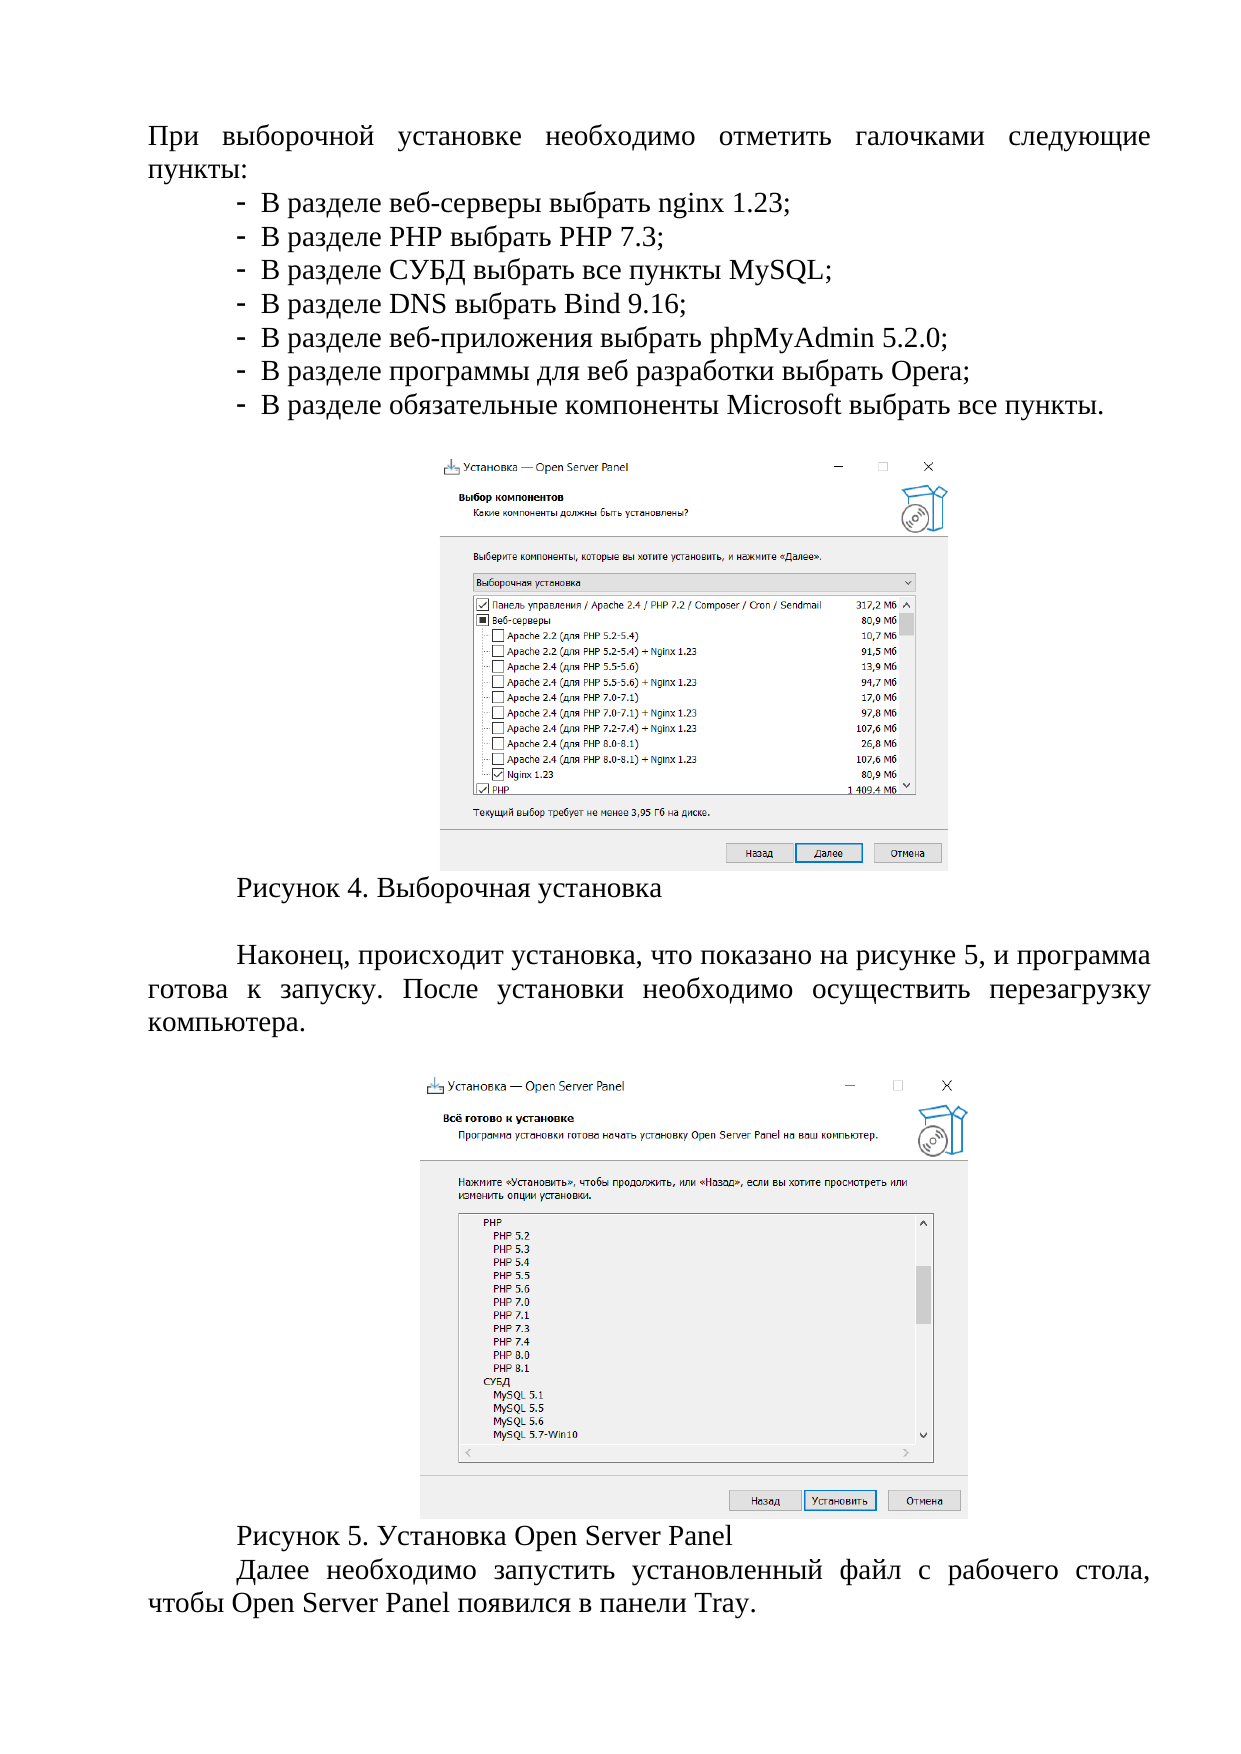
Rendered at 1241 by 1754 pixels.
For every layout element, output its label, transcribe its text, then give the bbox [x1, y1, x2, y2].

text Рисунок 4. Выборочная установка [148, 870, 1152, 904]
text Далее необходимо запустить установленный файл с рабочего стола, чтобы Open Server Panel появился в панели Tray. [148, 1552, 1152, 1619]
list В разделе обязательные компоненты Microsoft выбрать все пункты. [148, 387, 1152, 421]
list В разделе программы для веб разработки выбрать Opera; [148, 353, 1152, 387]
picture [420, 1071, 968, 1519]
list В разделе PHP выбрать PHP 7.3; [148, 219, 1152, 252]
text Рисунок 5. Установка Open Server Panel [148, 1518, 1152, 1552]
list В разделе DNS выбрать Bind 9.16; [148, 286, 1152, 320]
picture [439, 454, 949, 871]
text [148, 118, 1152, 185]
text Наконец, происходит установка, что показано на рисунке 5, и программа готова к запуску. После установки необходимо осуществить перезагрузку компьютера. [148, 937, 1152, 1038]
list В разделе СУБД выбрать все пункты MySQL; [148, 252, 1152, 286]
list В разделе веб-серверы выбрать nginx 1.23; [148, 185, 1152, 219]
list В разделе веб-приложения выбрать phpMyAdmin 5.2.0; [148, 320, 1152, 353]
